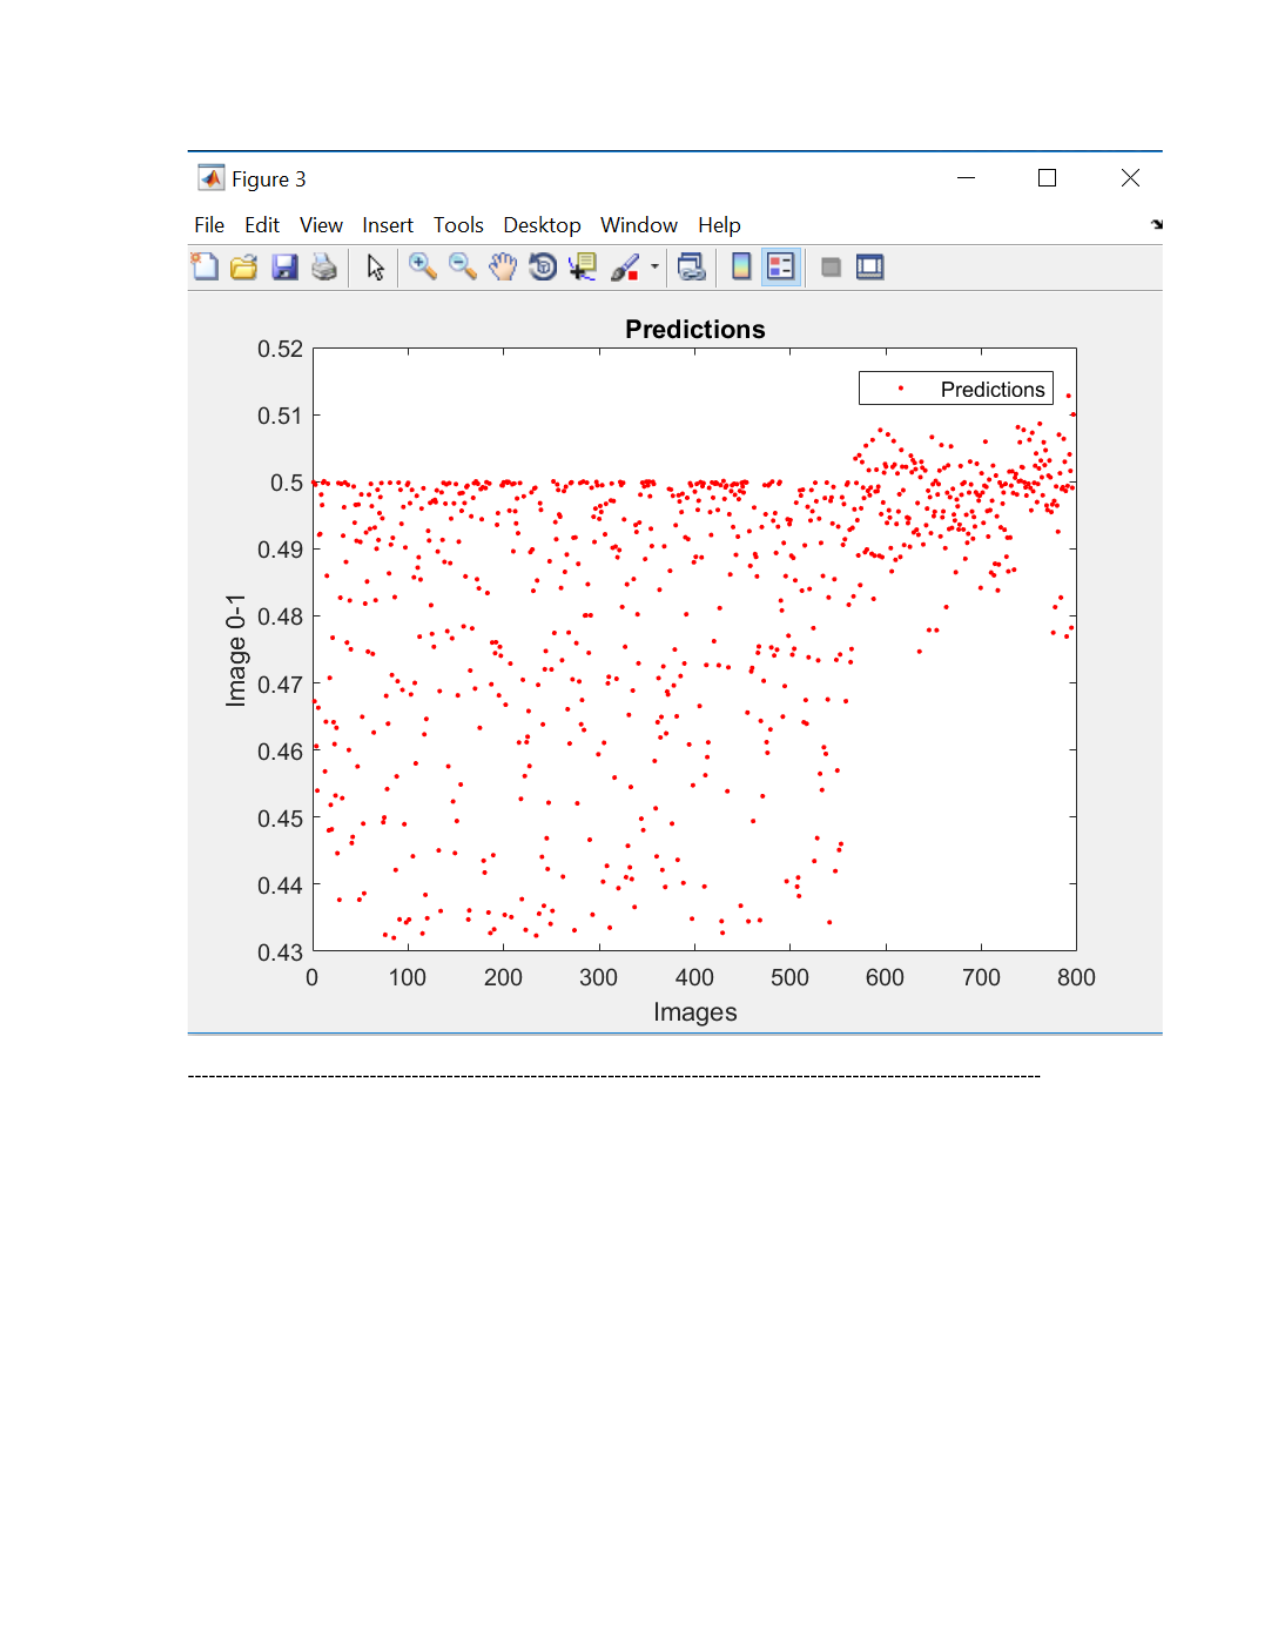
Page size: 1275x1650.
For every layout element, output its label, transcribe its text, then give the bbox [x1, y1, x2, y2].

text -------------------------------------------------------------------------------------------------------------------------- [187, 1061, 1125, 1089]
picture [187, 150, 1163, 1036]
